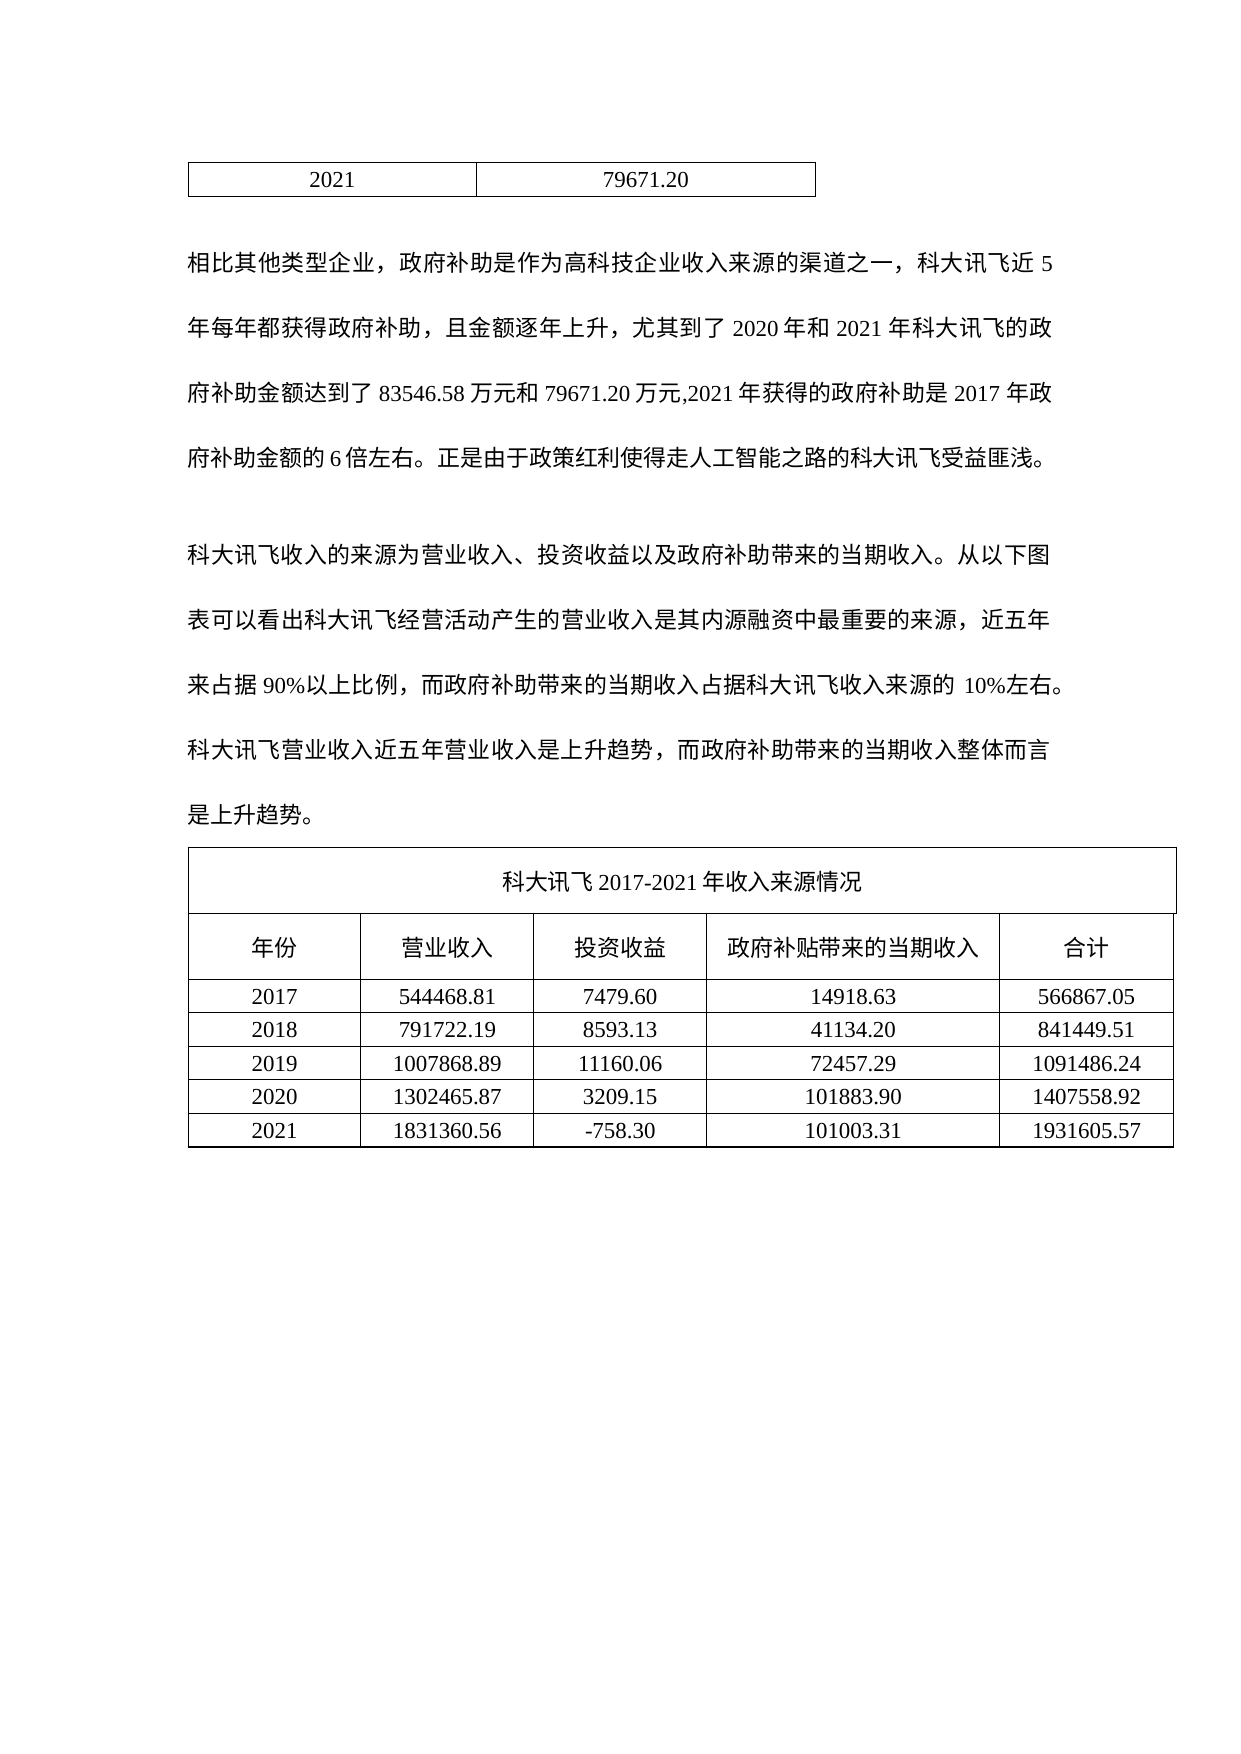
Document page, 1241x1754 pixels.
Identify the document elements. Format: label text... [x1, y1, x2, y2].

table_cell 合计 [1000, 914, 1173, 979]
table_cell 544468.81 [361, 980, 533, 1012]
text 相比其他类型企业，政府补助是作为高科技企业收入来源的渠道之一，科大讯飞近5 年每年都获得政府补助，且金额逐年上升，尤其到了2020年和 2021 年科大讯飞的政府补助金额达到了83546.58万元和79671.20万元,2021年获得的政府补助是 2017 年政府补助金额的6倍左右。正是由于政策红利使得走人工智能之路的科大讯飞受益匪浅。 [187, 229, 1053, 489]
table_cell 2017 [189, 980, 360, 1012]
table_cell 8593.13 [534, 1013, 706, 1046]
table_cell 2021 [189, 163, 476, 196]
table_cell 1007868.89 [361, 1047, 533, 1079]
table_cell 101883.90 [707, 1080, 999, 1113]
table_cell 投资收益 [534, 914, 706, 979]
table_cell 1302465.87 [361, 1080, 533, 1113]
table_cell 79671.20 [477, 163, 815, 196]
table_header 科大讯飞2017-2021年收入来源情况 [189, 848, 1176, 913]
table_cell 1091486.24 [1000, 1047, 1173, 1079]
table_cell 政府补贴带来的当期收入 [707, 914, 999, 979]
table_cell 41134.20 [707, 1013, 999, 1046]
table_cell 1407558.92 [1000, 1080, 1173, 1113]
table_cell 1931605.57 [1000, 1114, 1173, 1146]
table_cell 566867.05 [1000, 980, 1173, 1012]
table_cell 3209.15 [534, 1080, 706, 1113]
table_cell 年份 [189, 914, 360, 979]
table_cell 101003.31 [707, 1114, 999, 1146]
table_cell 72457.29 [707, 1047, 999, 1079]
table_cell 2021 [189, 1114, 360, 1146]
table_cell 841449.51 [1000, 1013, 1173, 1046]
table_cell 791722.19 [361, 1013, 533, 1046]
table_cell 1831360.56 [361, 1114, 533, 1146]
table_cell -758.30 [534, 1114, 706, 1146]
table_cell 2020 [189, 1080, 360, 1113]
table_cell 14918.63 [707, 980, 999, 1012]
table_cell 2019 [189, 1047, 360, 1079]
table_cell 11160.06 [534, 1047, 706, 1079]
text 科大讯飞收入的来源为营业收入、投资收益以及政府补助带来的当期收入。从以下图表可以看出科大讯飞经营活动产生的营业收入是其内源融资中最重要的来源，近五年来占据 90%以上比例，而政府补助带来的当期收入占据科大讯飞收入来源的 10%左右。科大讯飞营业收入近五年营业收入是上升趋势，而政府补助带来的当期收入整体而言是上升趋势。 [187, 522, 1053, 847]
table_cell 7479.60 [534, 980, 706, 1012]
table_cell 2018 [189, 1013, 360, 1046]
table_cell 营业收入 [361, 914, 533, 979]
